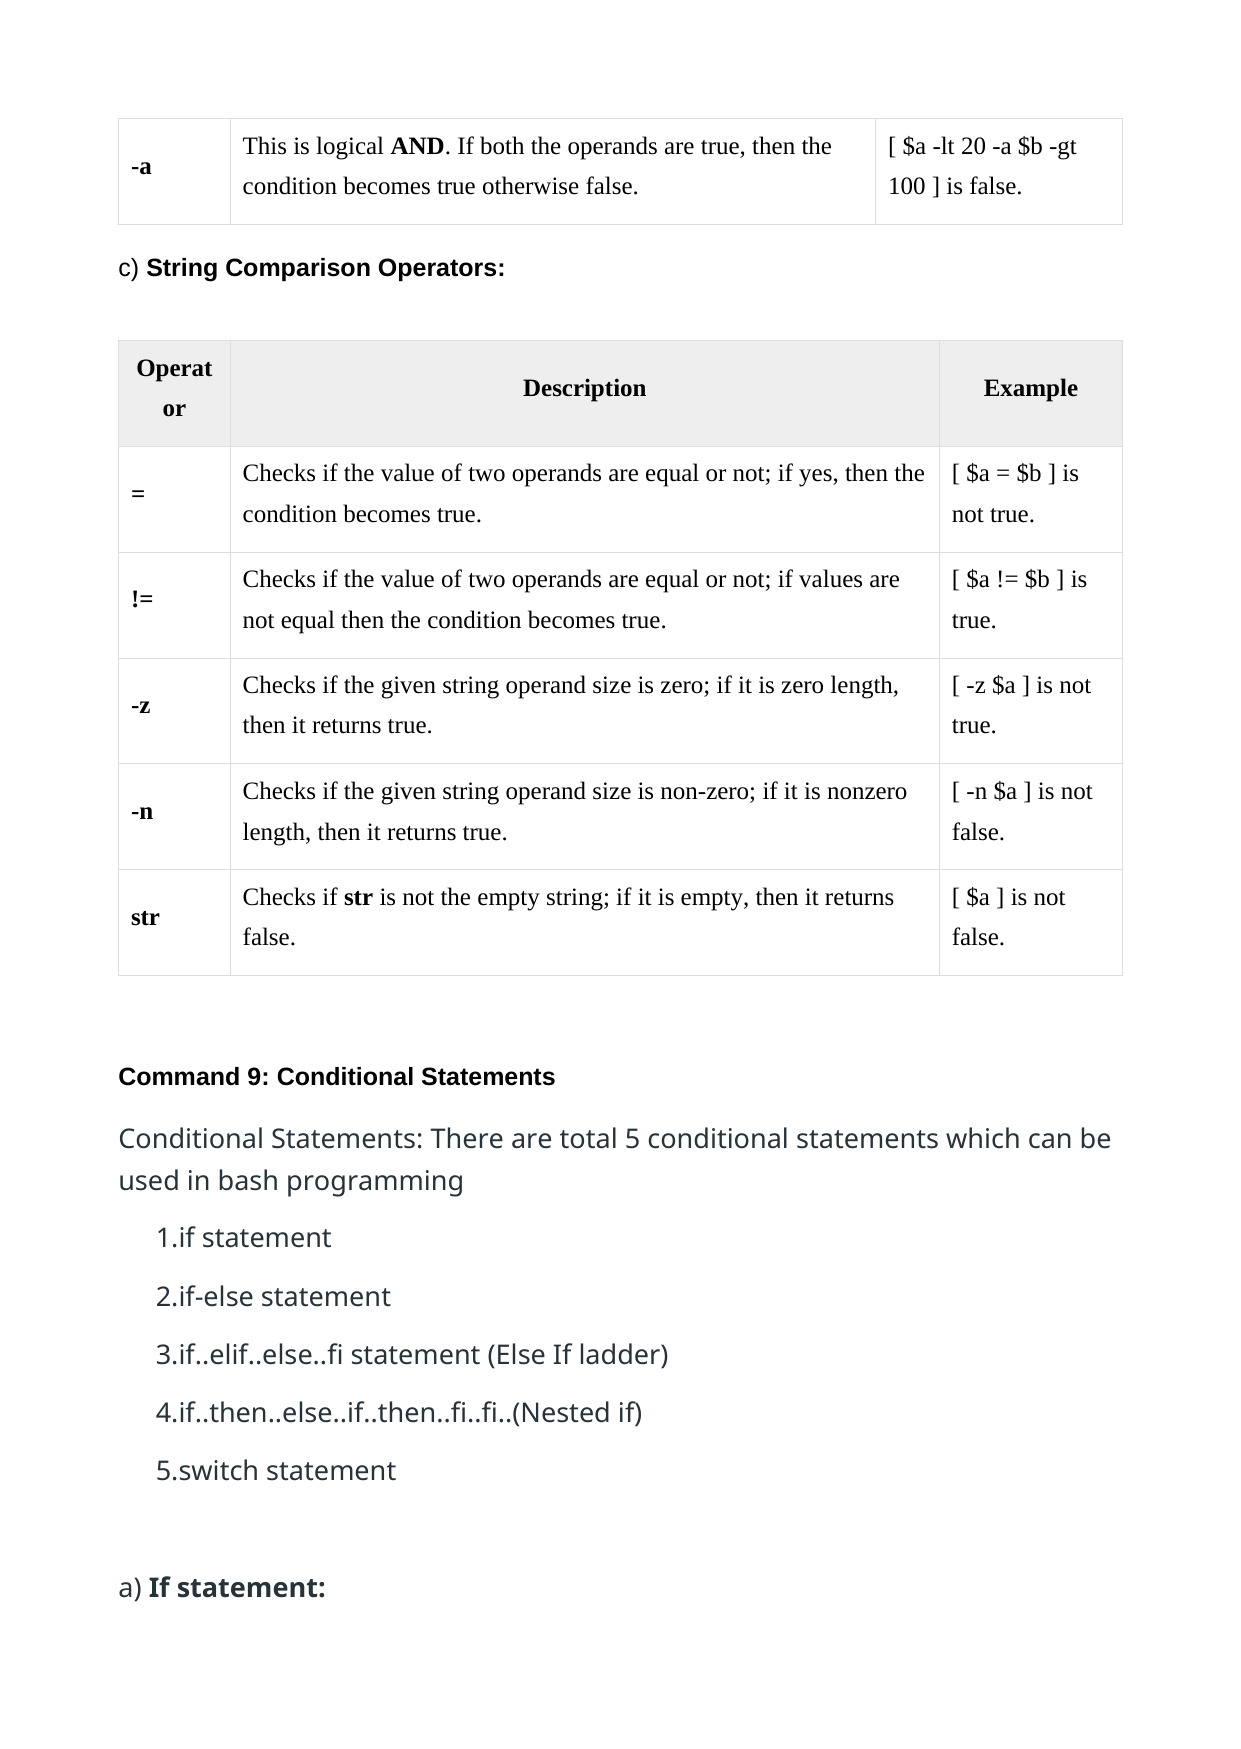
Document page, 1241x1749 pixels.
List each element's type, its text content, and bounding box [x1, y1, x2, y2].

table_header Description [231, 341, 939, 446]
table_cell -n [119, 764, 230, 869]
table_cell Checks if the given string operand size is zero; if it is zero length, then it returns true. [231, 659, 939, 763]
table_cell [ $a != $b ] is true. [940, 553, 1122, 657]
table_cell = [119, 447, 230, 551]
table_cell Checks if the given string operand size is non-zero; if it is nonzero length, then it returns true. [231, 764, 939, 869]
text c) String Comparison Operators: [118, 253, 1122, 282]
table_cell This is logical AND. If both the operands are true, then the condition becomes true otherwise false. [231, 119, 875, 224]
text Conditional Statements: There are total 5 conditional statements which can be used in bash programming [118, 1119, 1122, 1199]
text Command 9: Conditional Statements [118, 1062, 1122, 1091]
table_header Example [940, 341, 1122, 446]
list switch statement [156, 1452, 1122, 1489]
table_cell [ $a -lt 20 -a $b -gt 100 ] is false. [876, 119, 1122, 224]
table_cell [ -z $a ] is not true. [940, 659, 1122, 763]
table_cell [ $a ] is not false. [940, 870, 1122, 975]
table_cell -z [119, 659, 230, 763]
table_header Operator [119, 341, 230, 446]
table_cell str [119, 870, 230, 975]
text a) If statement: [118, 1568, 1122, 1605]
table_cell [ -n $a ] is not false. [940, 764, 1122, 869]
table_cell != [119, 553, 230, 657]
list if-else statement [156, 1277, 1122, 1314]
table_cell [ $a = $b ] is not true. [940, 447, 1122, 551]
list if..then..else..if..then..fi..fi..(Nested if) [156, 1393, 1122, 1430]
table_cell -a [119, 119, 230, 224]
list if statement [156, 1219, 1122, 1256]
table_cell Checks if str is not the empty string; if it is empty, then it returns false. [231, 870, 939, 975]
table_cell Checks if the value of two operands are equal or not; if values are not equal then the condition becomes true. [231, 553, 939, 657]
list if..elif..else..fi statement (Else If ladder) [156, 1335, 1122, 1372]
table_cell Checks if the value of two operands are equal or not; if yes, then the condition becomes true. [231, 447, 939, 551]
